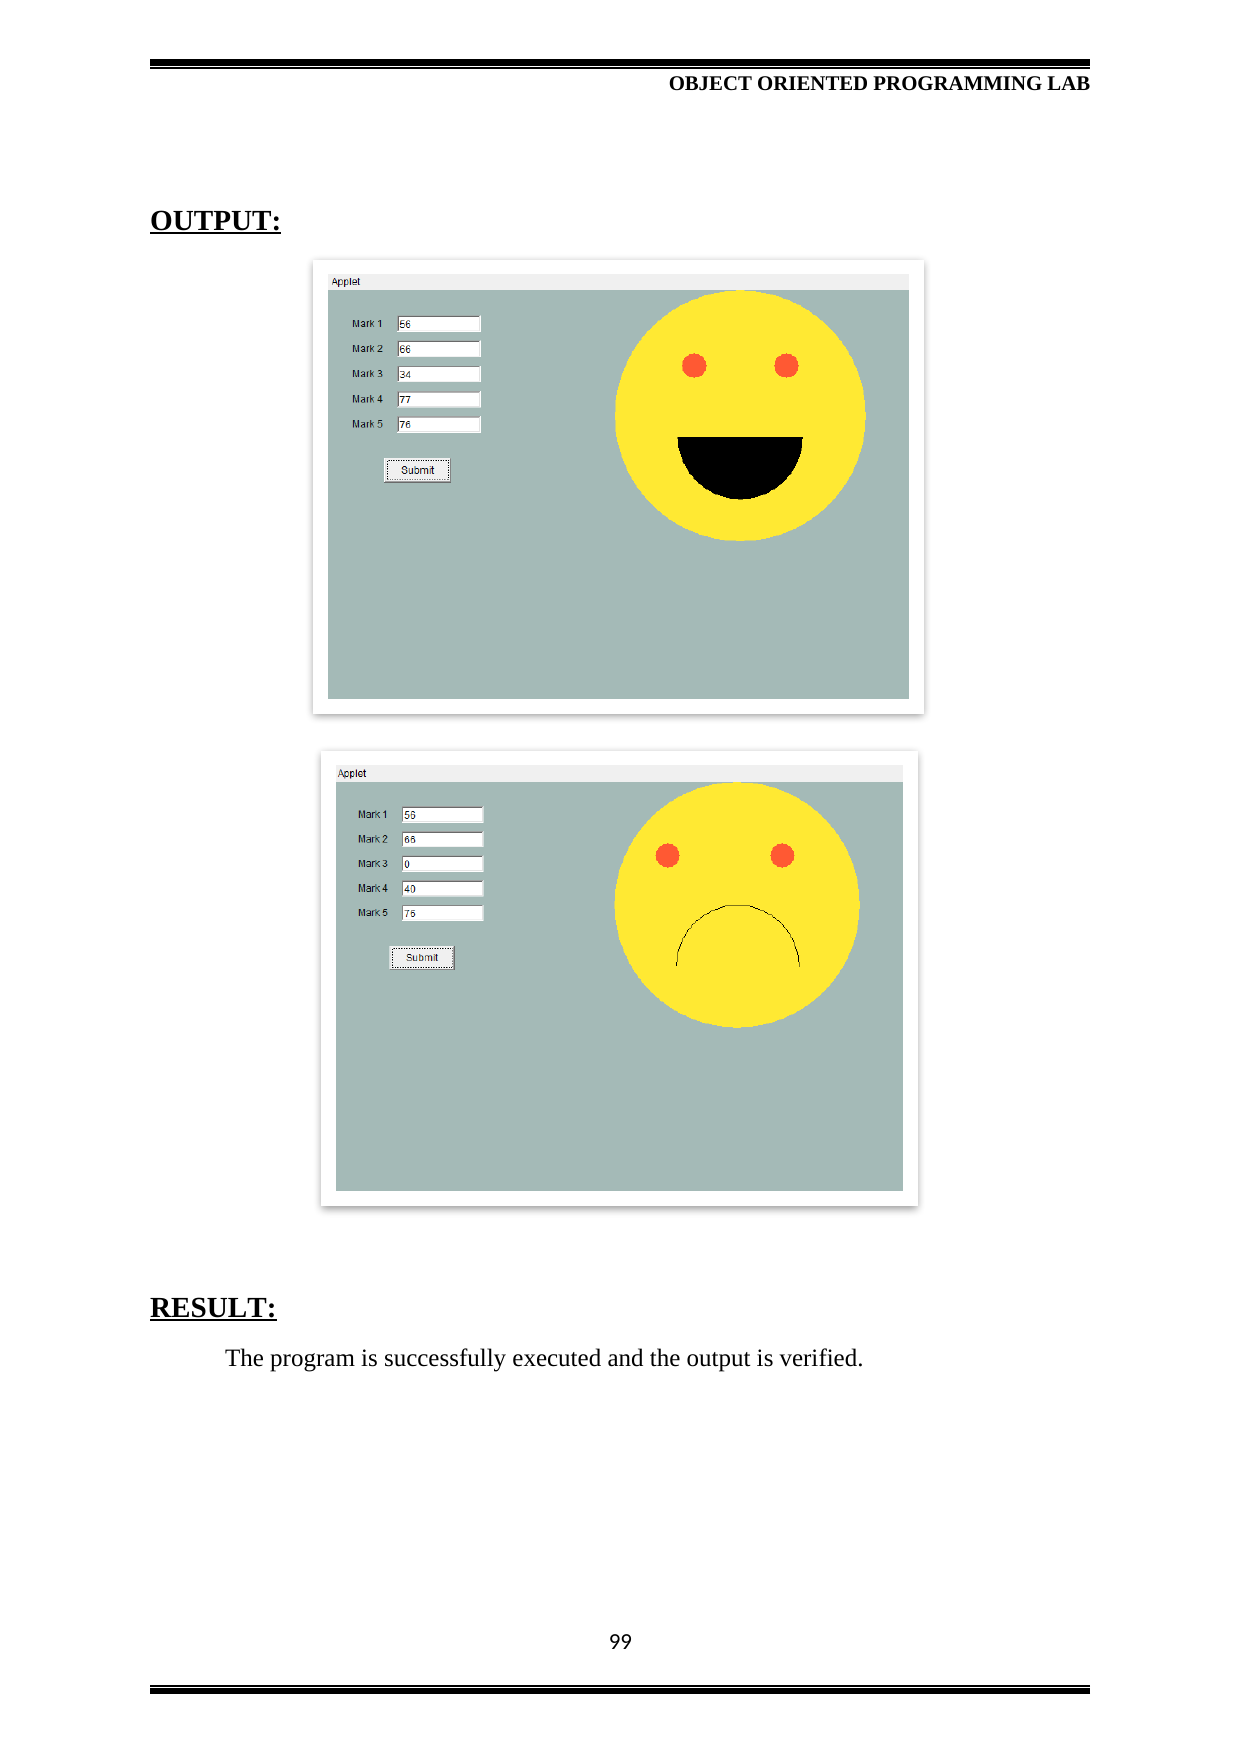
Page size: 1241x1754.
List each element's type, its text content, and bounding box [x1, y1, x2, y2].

picture [336, 765, 903, 1191]
text The program is successfully executed and the output is verified. [150, 1343, 1090, 1372]
picture [328, 274, 909, 699]
text OUTPUT: [150, 203, 1090, 236]
text RESULT: [150, 1290, 1090, 1324]
